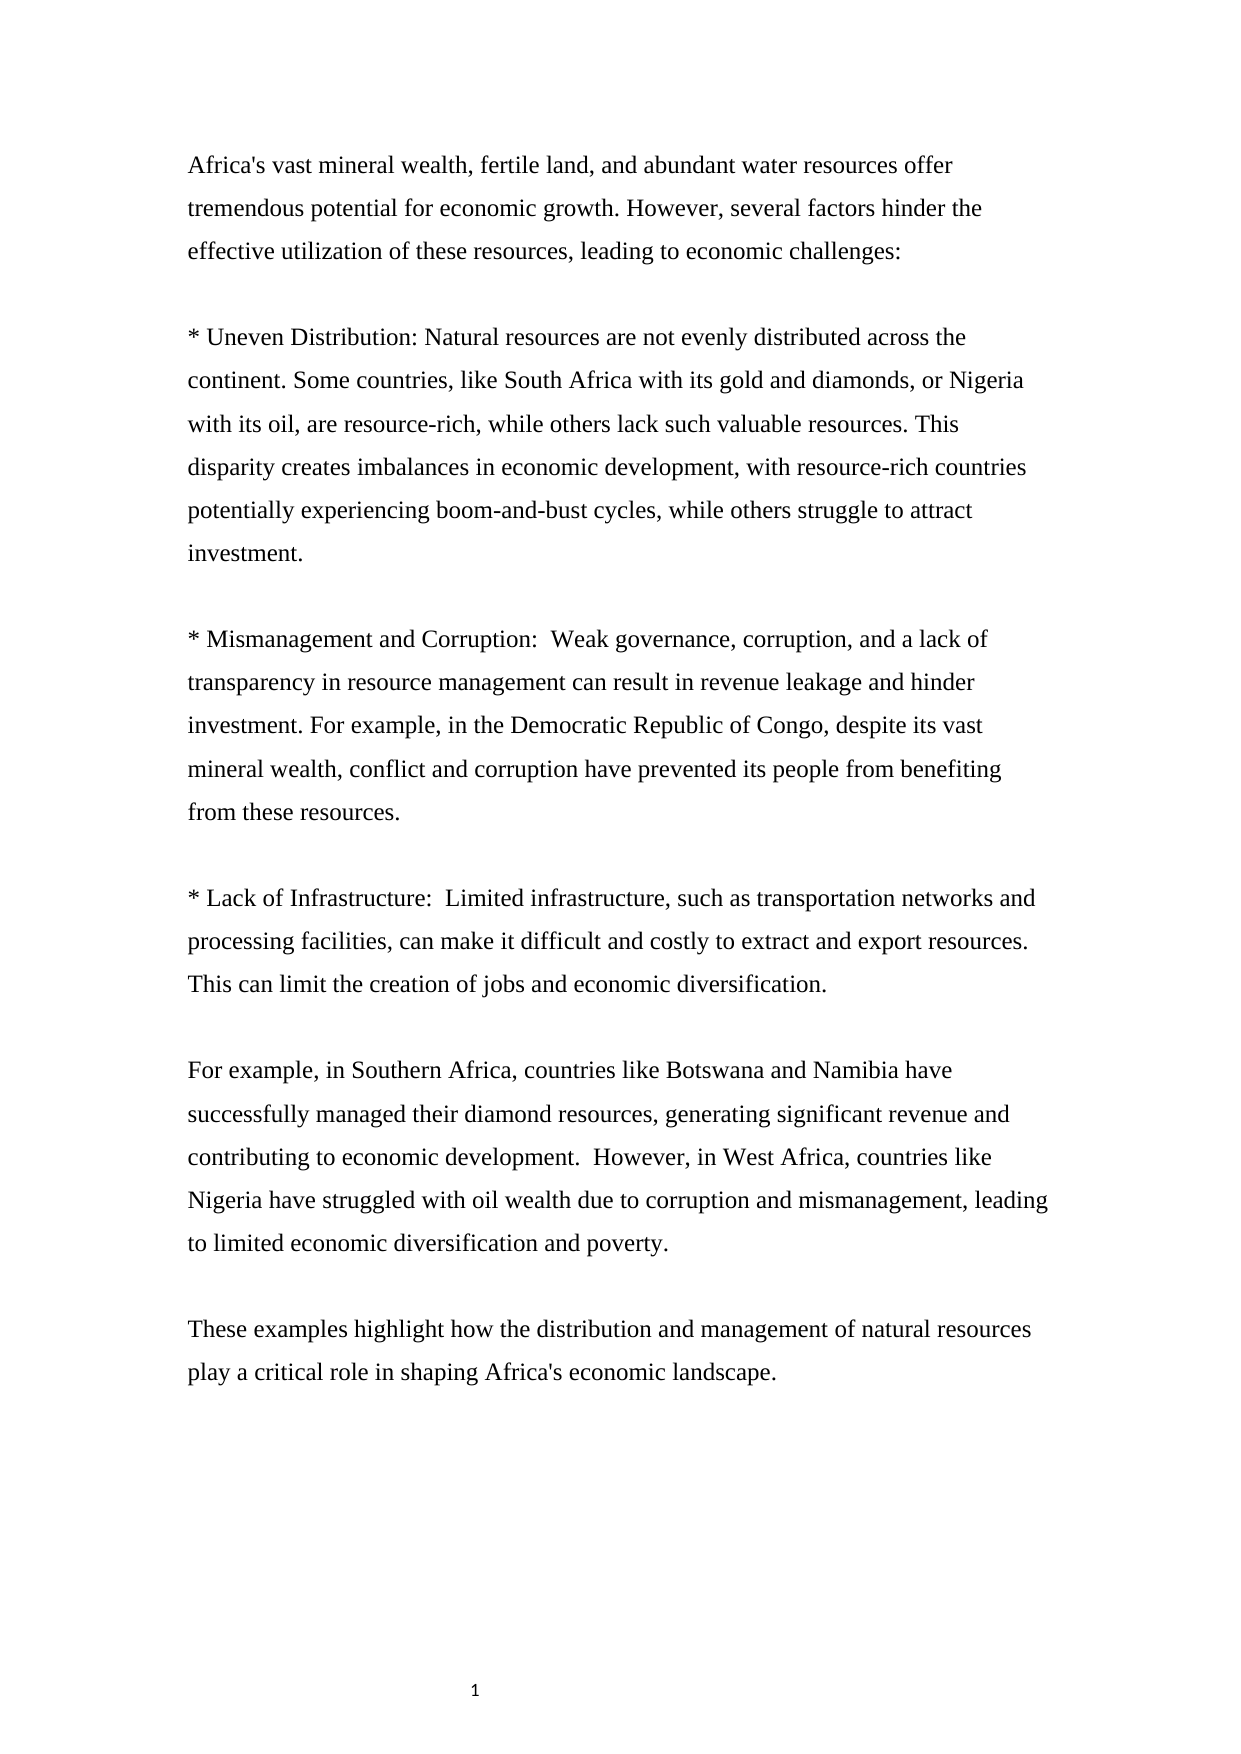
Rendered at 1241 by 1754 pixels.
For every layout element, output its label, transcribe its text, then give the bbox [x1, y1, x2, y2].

text * Uneven Distribution: Natural resources are not evenly distributed across the continent. Some countries, like South Africa with its gold and diamonds, or Nigeria with its oil, are resource-rich, while others lack such valuable resources. This disparity creates imbalances in economic development, with resource-rich countries potentially experiencing boom-and-bust cycles, while others struggle to attract investment. [187, 322, 1053, 567]
text Africa's vast mineral wealth, fertile land, and abundant water resources offer tremendous potential for economic growth. However, several factors hinder the effective utilization of these resources, leading to economic challenges: [187, 150, 1053, 265]
text * Mismanagement and Corruption: Weak governance, corruption, and a lack of transparency in resource management can result in revenue leakage and hinder investment. For example, in the Democratic Republic of Congo, despite its vast mineral wealth, conflict and corruption have prevented its people from benefiting from these resources. [187, 624, 1053, 826]
text For example, in Southern Africa, countries like Botswana and Namibia have successfully managed their diamond resources, generating significant revenue and contributing to economic development. However, in West Africa, countries like Nigeria have struggled with oil wealth due to corruption and mismanagement, leading to limited economic diversification and poverty. [187, 1056, 1053, 1257]
text * Lack of Infrastructure: Limited infrastructure, such as transportation networks and processing facilities, can make it difficult and costly to extract and export resources. This can limit the creation of jobs and economic diversification. [187, 883, 1053, 998]
text These examples highlight how the distribution and management of natural resources play a critical role in shaping Africa's economic landscape. [187, 1314, 1053, 1386]
